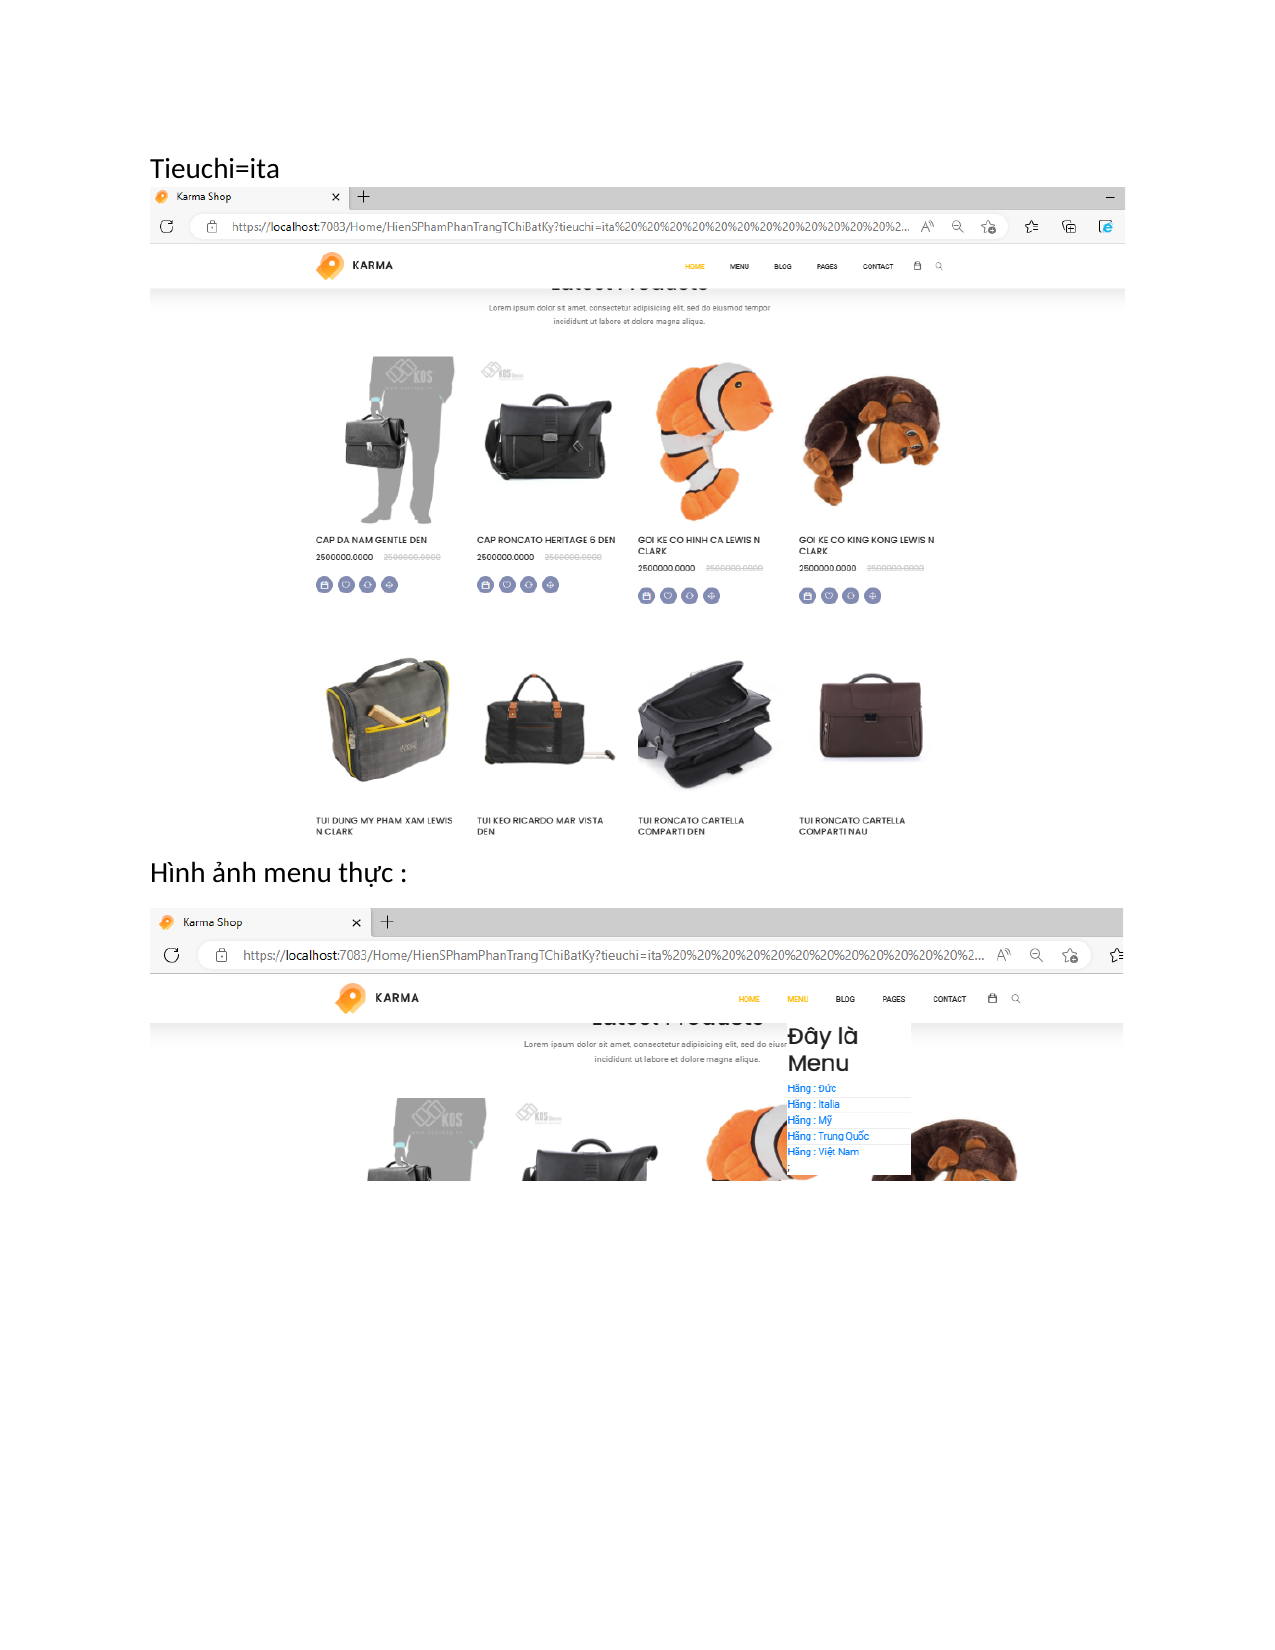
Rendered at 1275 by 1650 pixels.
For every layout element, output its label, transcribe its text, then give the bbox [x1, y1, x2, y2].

text Tieuchi=ita [150, 150, 1125, 187]
picture [150, 187, 1125, 835]
text Hình ảnh menu thực : [150, 854, 1125, 889]
picture [150, 908, 1124, 1181]
